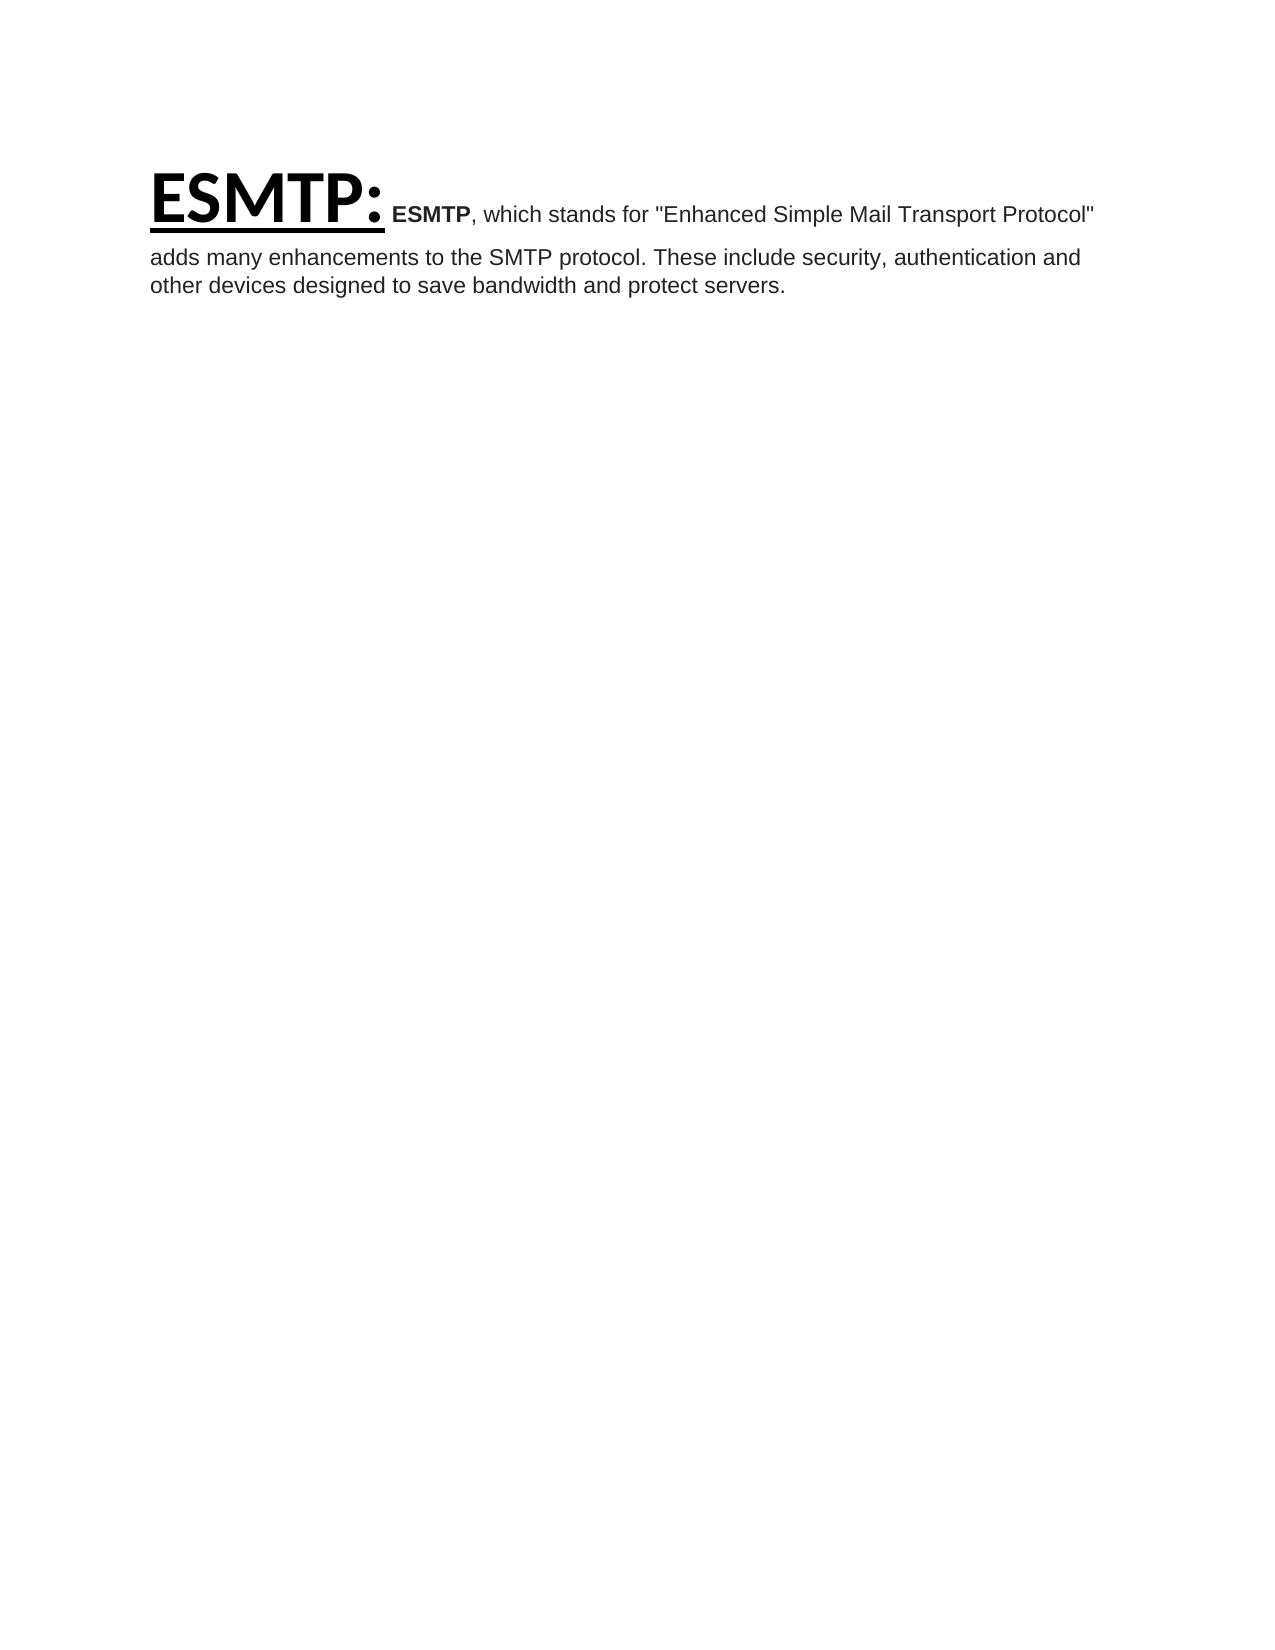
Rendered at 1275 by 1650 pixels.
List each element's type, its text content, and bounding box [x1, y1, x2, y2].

text ESMTP: ESMTP, which stands for "Enhanced Simple Mail Transport Protocol" adds many enhancements to the SMTP protocol. These include security, authentication and other devices designed to save bandwidth and protect servers. [150, 150, 1125, 298]
